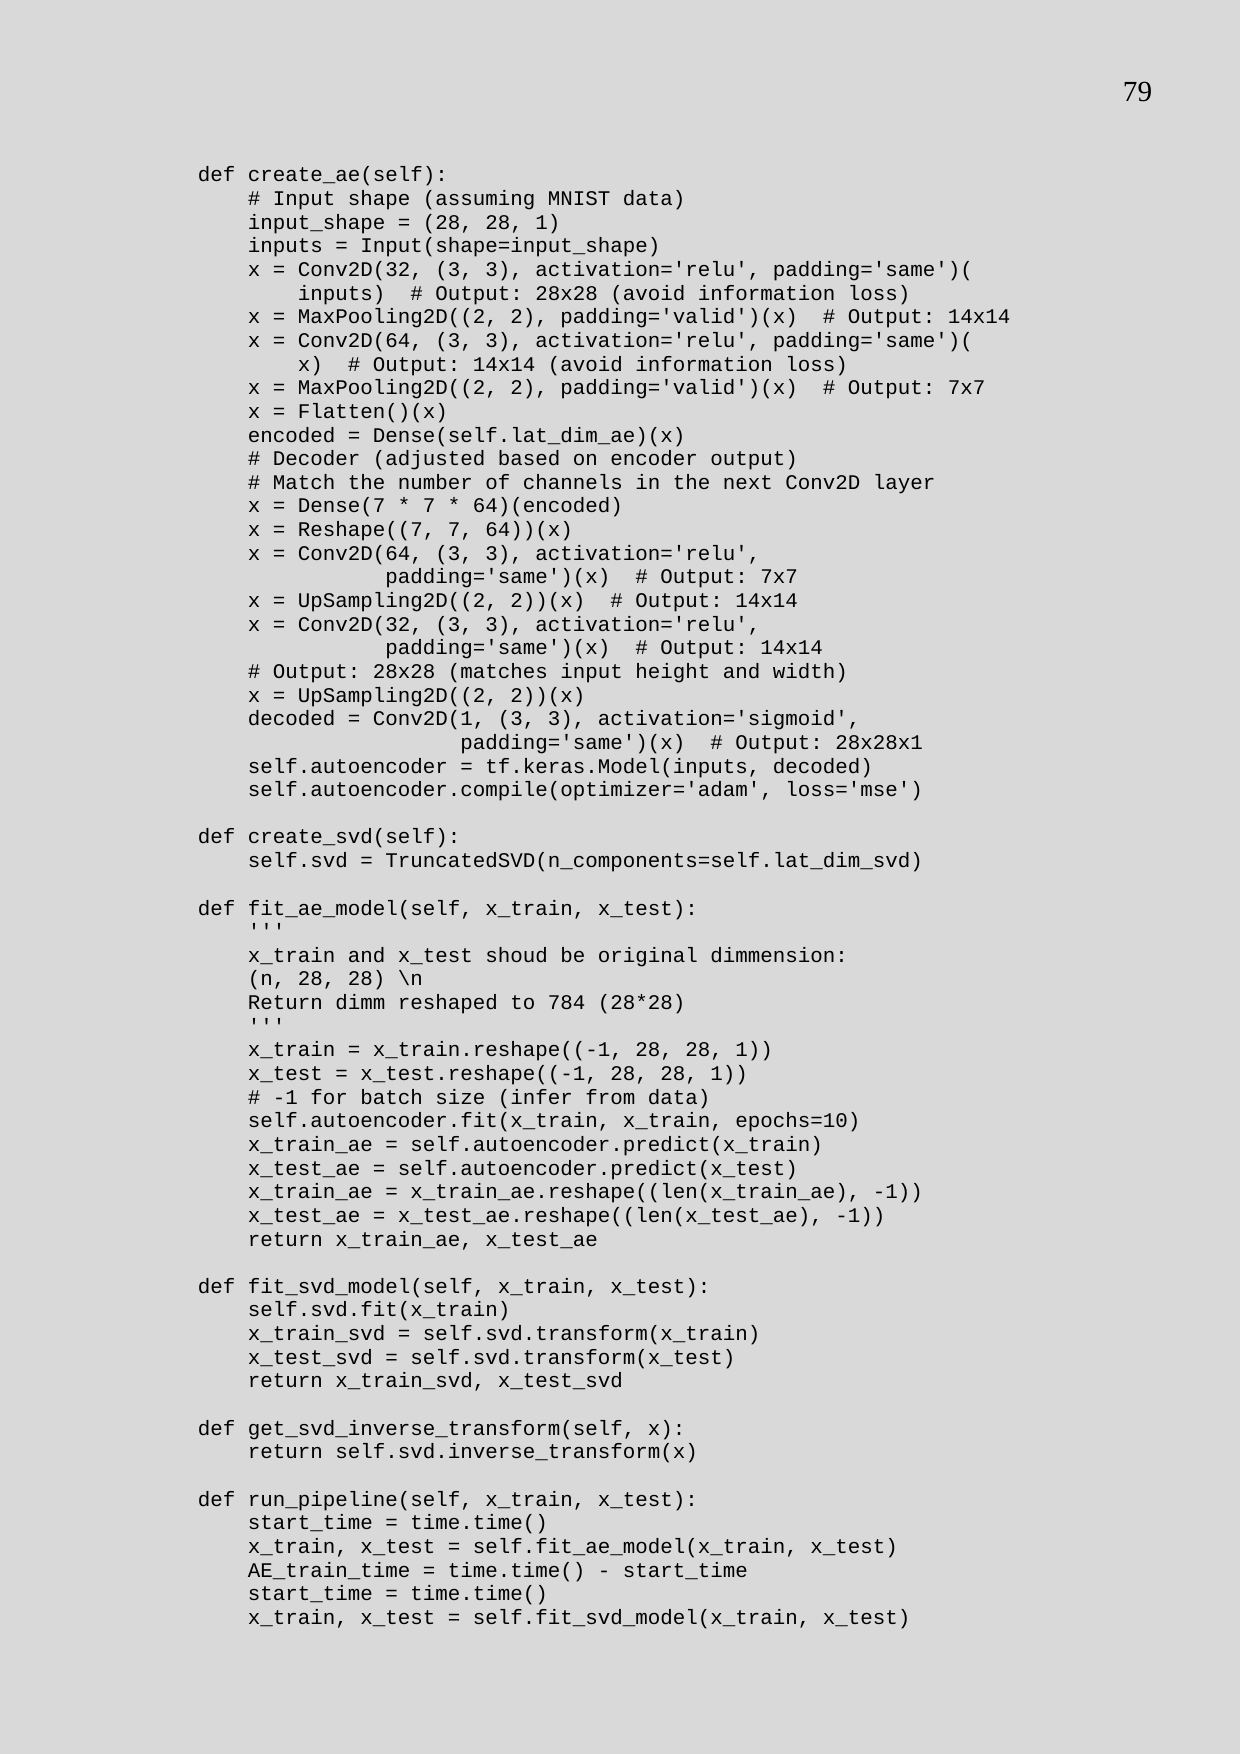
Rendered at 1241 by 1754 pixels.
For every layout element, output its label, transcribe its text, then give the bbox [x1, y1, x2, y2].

text AE_train_time = time.time() - start_time [148, 1559, 1152, 1583]
text x_train and x_test shoud be original dimmension: [148, 945, 1152, 968]
text x_train_ae = x_train_ae.reshape((len(x_train_ae), -1)) [148, 1181, 1152, 1205]
text def fit_svd_model(self, x_train, x_test): [148, 1276, 1152, 1299]
text (n, 28, 28) \n [148, 968, 1152, 992]
text x = MaxPooling2D((2, 2), padding='valid')(x) # Output: 7x7 [148, 377, 1152, 401]
text x = Dense(7 * 7 * 64)(encoded) [148, 496, 1152, 519]
text start_time = time.time() [148, 1512, 1152, 1536]
text x = UpSampling2D((2, 2))(x) [148, 685, 1152, 708]
text # Input shape (assuming MNIST data) [148, 188, 1152, 212]
text x_train = x_train.reshape((-1, 28, 28, 1)) [148, 1039, 1152, 1063]
text x_test = x_test.reshape((-1, 28, 28, 1)) [148, 1063, 1152, 1087]
text x_train, x_test = self.fit_svd_model(x_train, x_test) [148, 1607, 1152, 1631]
text def get_svd_inverse_transform(self, x): [148, 1418, 1152, 1441]
text x = Conv2D(32, (3, 3), activation='relu', [148, 614, 1152, 637]
text x = Conv2D(64, (3, 3), activation='relu', padding='same')( [148, 330, 1152, 354]
text Return dimm reshaped to 784 (28*28) [148, 992, 1152, 1016]
text self.svd.fit(x_train) [148, 1299, 1152, 1323]
text def create_ae(self): [148, 164, 1152, 188]
text padding='same')(x) # Output: 7x7 [148, 566, 1152, 590]
text inputs) # Output: 28x28 (avoid information loss) [148, 283, 1152, 306]
text x_train, x_test = self.fit_ae_model(x_train, x_test) [148, 1536, 1152, 1559]
text self.autoencoder = tf.keras.Model(inputs, decoded) [148, 756, 1152, 779]
text return x_train_ae, x_test_ae [148, 1228, 1152, 1252]
text start_time = time.time() [148, 1583, 1152, 1607]
text self.svd = TruncatedSVD(n_components=self.lat_dim_svd) [148, 850, 1152, 874]
text x = Flatten()(x) [148, 401, 1152, 424]
text self.autoencoder.fit(x_train, x_train, epochs=10) [148, 1110, 1152, 1134]
text # -1 for batch size (infer from data) [148, 1087, 1152, 1110]
text x_test_svd = self.svd.transform(x_test) [148, 1347, 1152, 1370]
text x = Reshape((7, 7, 64))(x) [148, 519, 1152, 543]
text x = Conv2D(64, (3, 3), activation='relu', [148, 543, 1152, 566]
text x_train_svd = self.svd.transform(x_train) [148, 1323, 1152, 1347]
text ''' [148, 1016, 1152, 1039]
text padding='same')(x) # Output: 28x28x1 [148, 732, 1152, 756]
text x_test_ae = x_test_ae.reshape((len(x_test_ae), -1)) [148, 1205, 1152, 1228]
text self.autoencoder.compile(optimizer='adam', loss='mse') [148, 779, 1152, 803]
text x = Conv2D(32, (3, 3), activation='relu', padding='same')( [148, 259, 1152, 283]
text return self.svd.inverse_transform(x) [148, 1441, 1152, 1465]
text # Output: 28x28 (matches input height and width) [148, 661, 1152, 685]
text def run_pipeline(self, x_train, x_test): [148, 1489, 1152, 1512]
text padding='same')(x) # Output: 14x14 [148, 637, 1152, 661]
text def create_svd(self): [148, 827, 1152, 850]
text input_shape = (28, 28, 1) [148, 212, 1152, 235]
text return x_train_svd, x_test_svd [148, 1370, 1152, 1394]
text # Match the number of channels in the next Conv2D layer [148, 472, 1152, 496]
text # Decoder (adjusted based on encoder output) [148, 448, 1152, 472]
text def fit_ae_model(self, x_train, x_test): [148, 897, 1152, 921]
text inputs = Input(shape=input_shape) [148, 235, 1152, 259]
text ''' [148, 921, 1152, 945]
text x) # Output: 14x14 (avoid information loss) [148, 354, 1152, 377]
text x_train_ae = self.autoencoder.predict(x_train) [148, 1134, 1152, 1158]
text decoded = Conv2D(1, (3, 3), activation='sigmoid', [148, 708, 1152, 732]
text encoded = Dense(self.lat_dim_ae)(x) [148, 424, 1152, 448]
text x = UpSampling2D((2, 2))(x) # Output: 14x14 [148, 590, 1152, 614]
text x = MaxPooling2D((2, 2), padding='valid')(x) # Output: 14x14 [148, 306, 1152, 330]
text x_test_ae = self.autoencoder.predict(x_test) [148, 1158, 1152, 1181]
